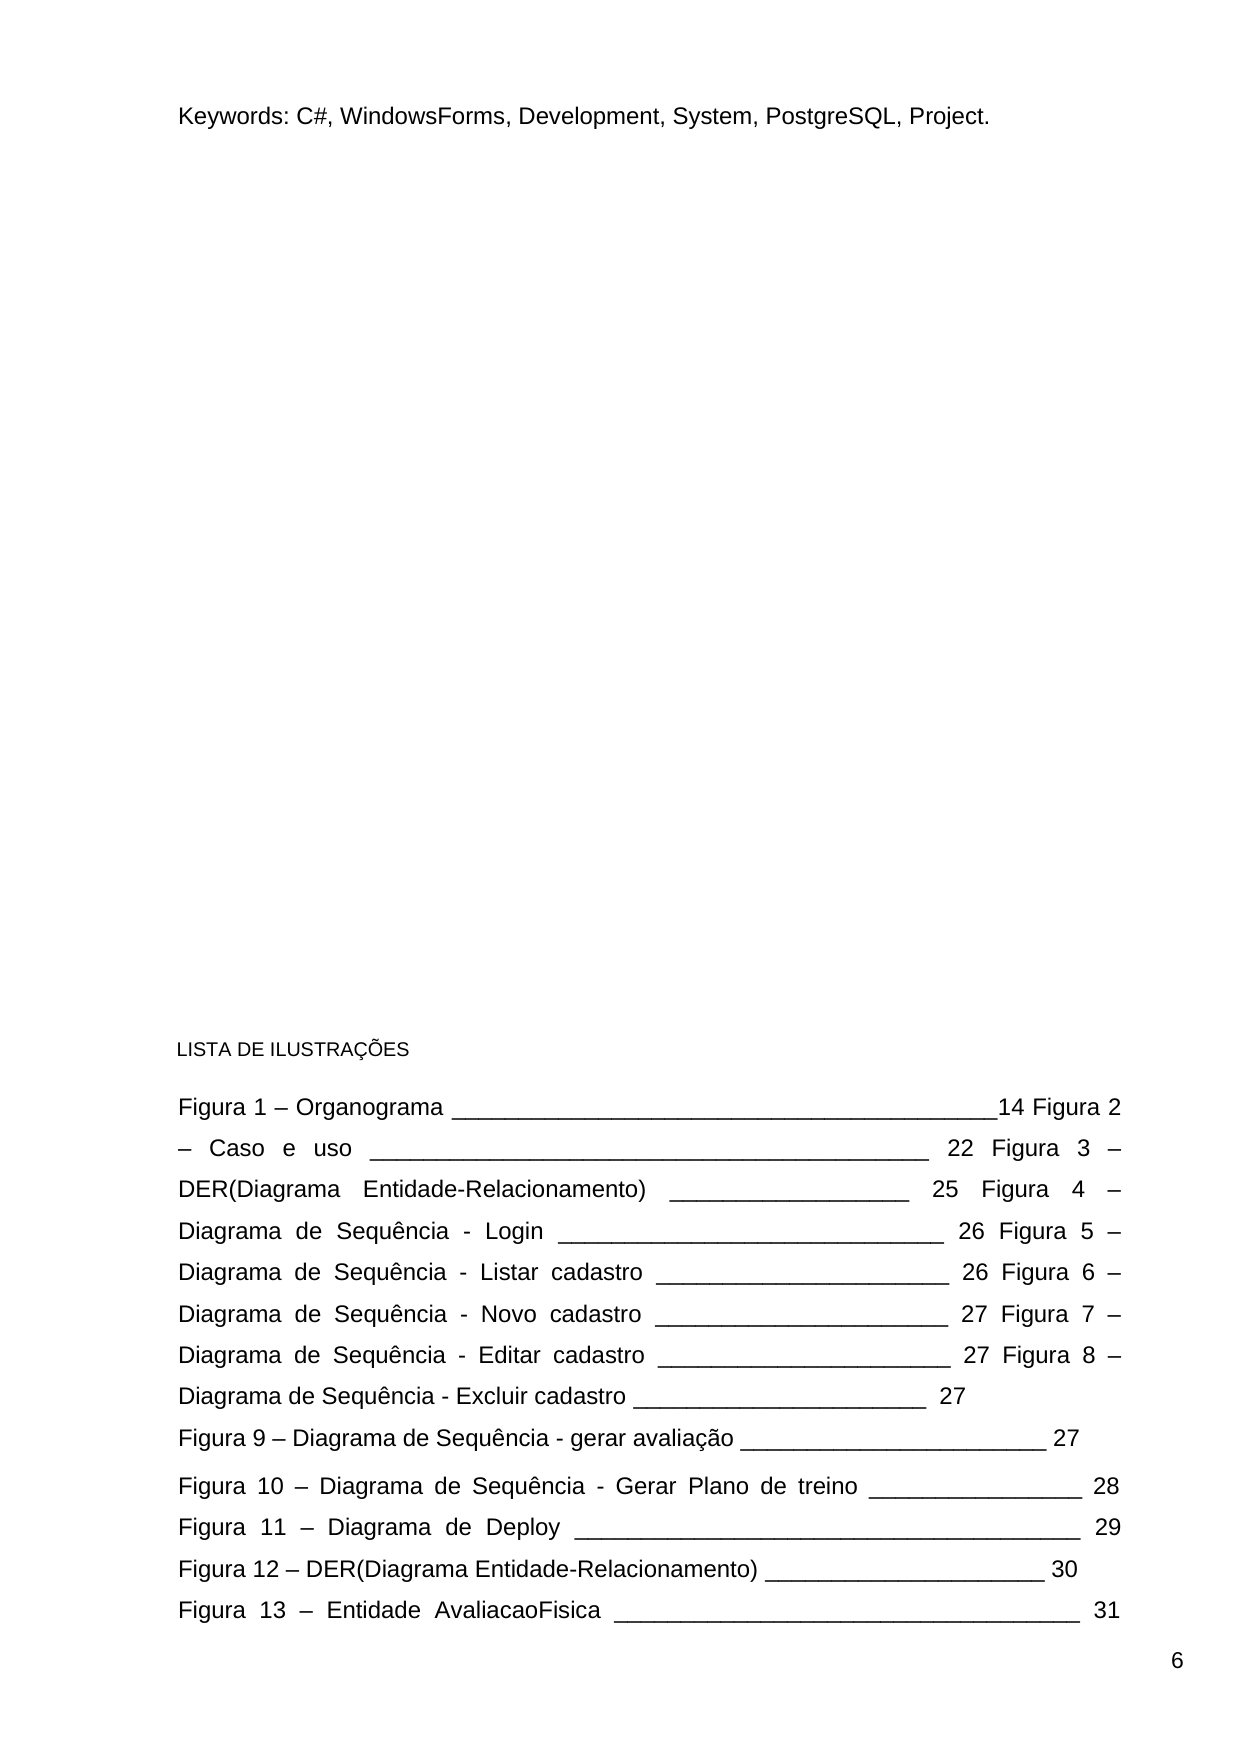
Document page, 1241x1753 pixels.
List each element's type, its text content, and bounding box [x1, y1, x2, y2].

text Figura 10 – Diagrama de Sequência - Gerar Plano de treino ________________ 28 Figura 11 – Diagrama de Deploy ______________________________________ 29 Figura 12 – DER(Diagrama Entidade-Relacionamento) _____________________ 30 [178, 1472, 1121, 1582]
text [178, 1596, 1121, 1624]
text Keywords: C#, WindowsForms, Development, System, PostgreSQL, Project. [178, 102, 1183, 129]
text Figura 1 – Organograma _________________________________________14 Figura 2 – Caso e uso __________________________________________ 22 Figura 3 – DER(Diagrama Entidade-Relacionamento) __________________ 25 Figura 4 – Diagrama de Sequência - Login _____________________________ 26 Figura 5 – Diagrama de Sequência - Listar cadastro ______________________ 26 Figura 6 – Diagrama de Sequência - Novo cadastro ______________________ 27 Figura 7 – Diagrama de Sequência - Editar cadastro ______________________ 27 Figura 8 – Diagrama de Sequência - Excluir cadastro ______________________ 27 [178, 1093, 1121, 1410]
text LISTA DE ILUSTRAÇÕES [176, 1038, 1183, 1061]
text Figura 9 – Diagrama de Sequência - gerar avaliação _______________________ 27 [178, 1423, 1121, 1451]
